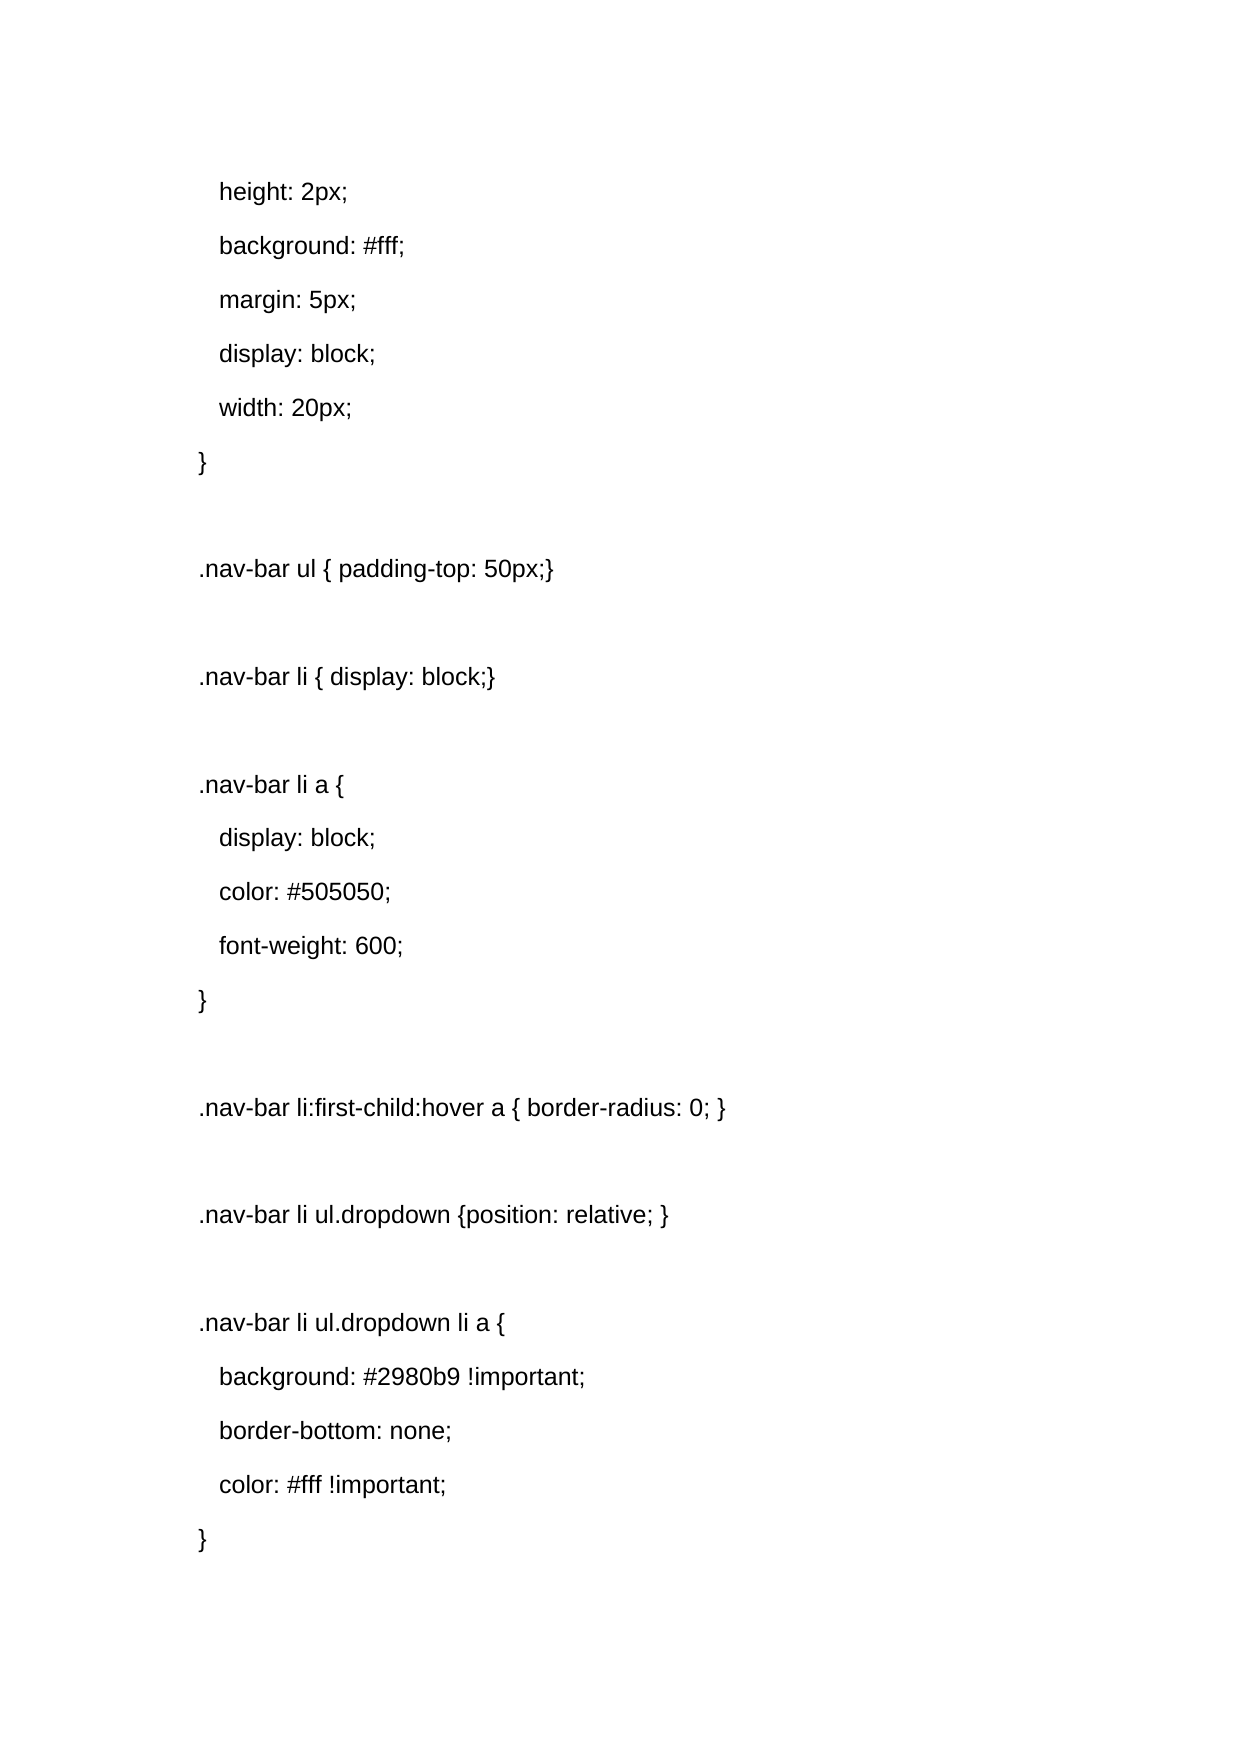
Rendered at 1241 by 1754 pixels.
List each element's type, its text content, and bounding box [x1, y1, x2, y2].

text margin: 5px; [177, 285, 1122, 314]
text .nav-bar li ul.dropdown li a { [177, 1308, 1122, 1337]
text background: #2980b9 !important; [177, 1362, 1122, 1391]
text .nav-bar li ul.dropdown {position: relative; } [177, 1200, 1122, 1229]
text color: #505050; [177, 877, 1122, 906]
text border-bottom: none; [177, 1416, 1122, 1444]
text display: block; [177, 823, 1122, 852]
text .nav-bar ul { padding-top: 50px;} [177, 554, 1122, 583]
text color: #fff !important; [177, 1470, 1122, 1498]
text } [177, 446, 1122, 475]
text height: 2px; [177, 177, 1122, 206]
text .nav-bar li { display: block;} [177, 662, 1122, 691]
text background: #fff; [177, 231, 1122, 260]
text } [177, 1523, 1122, 1552]
text width: 20px; [177, 393, 1122, 421]
text font-weight: 600; [177, 931, 1122, 960]
text .nav-bar li a { [177, 769, 1122, 798]
text display: block; [177, 339, 1122, 367]
text } [177, 985, 1122, 1014]
text .nav-bar li:first-child:hover a { border-radius: 0; } [177, 1093, 1122, 1121]
